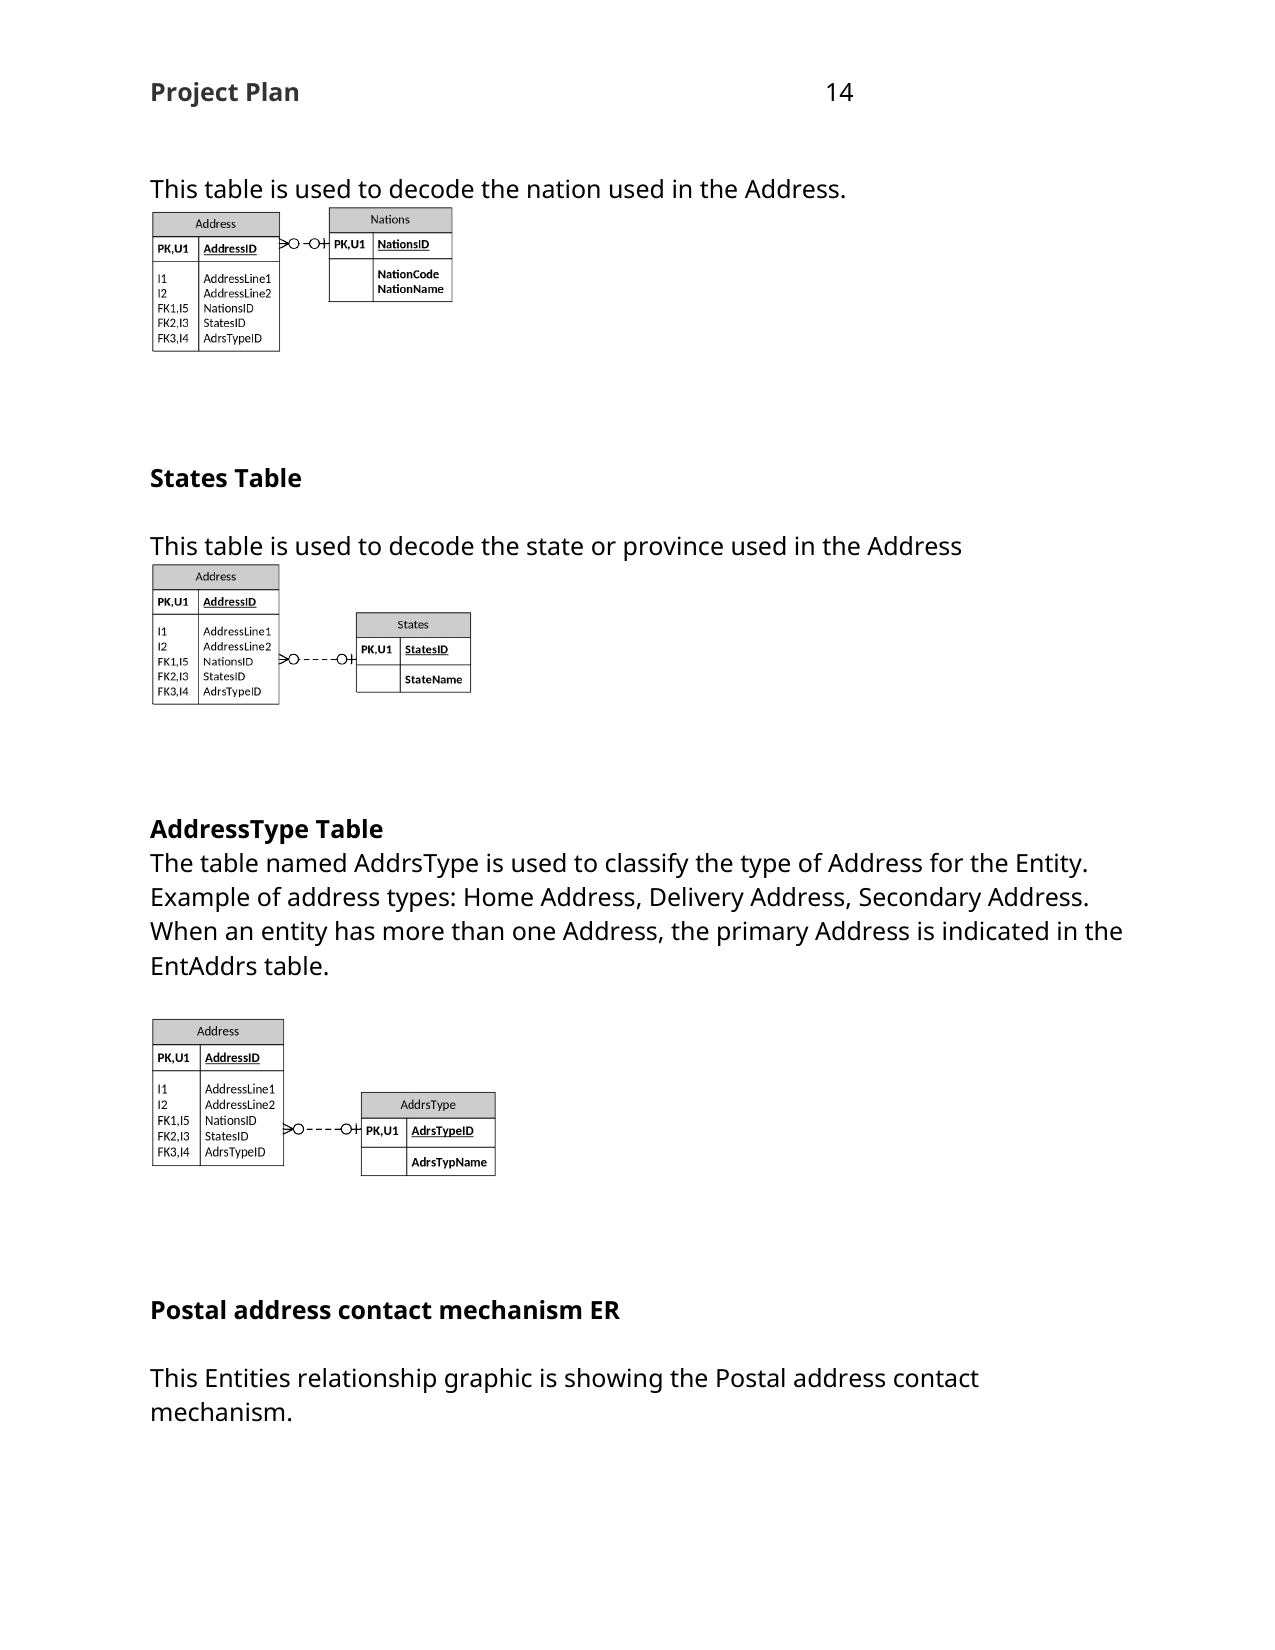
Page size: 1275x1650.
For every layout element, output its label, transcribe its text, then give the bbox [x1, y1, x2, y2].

text This Entities relationship graphic is showing the Postal address contact mechanism. [150, 1361, 1125, 1429]
text The table named AddrsType is used to classify the type of Address for the Entity. Example of address types: Home Address, Delivery Address, Secondary Address. When an entity has more than one Address, the primary Address is indicated in the EntAddrs table. [150, 846, 1125, 982]
subtitle States Table [150, 460, 1125, 494]
subtitle AddressType Table [150, 812, 1125, 846]
text This table is used to decode the state or province used in the Address [150, 528, 1125, 562]
text This table is used to decode the nation used in the Address. [150, 172, 1125, 206]
subtitle Postal address contact mechanism ER [150, 1293, 1125, 1327]
